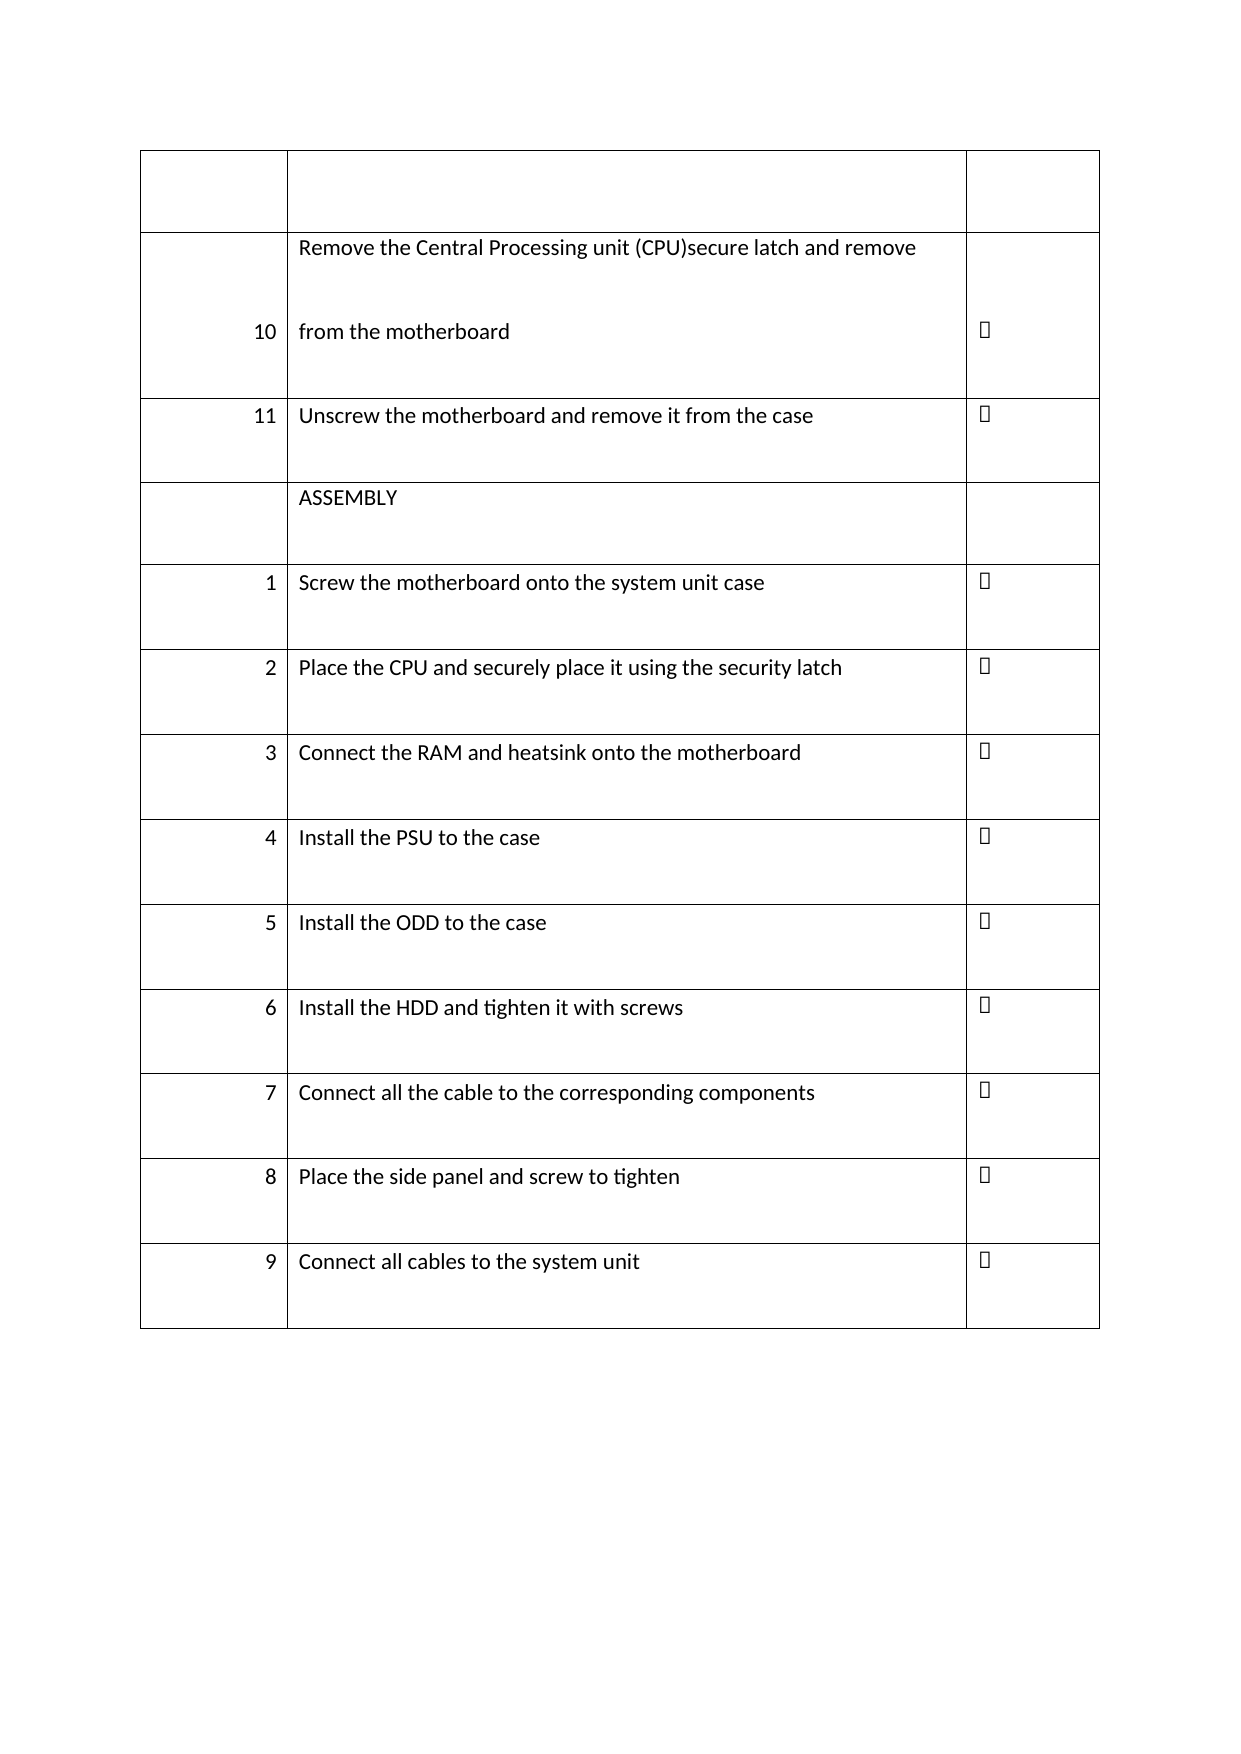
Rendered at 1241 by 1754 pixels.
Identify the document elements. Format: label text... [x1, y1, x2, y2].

table_cell 1 [141, 565, 287, 649]
table_cell ✅ [967, 1244, 1099, 1328]
table_cell ✅ [967, 650, 1099, 734]
table_cell 3 [141, 735, 287, 819]
table_cell ✅ [967, 399, 1099, 482]
table_cell Unscrew the motherboard and remove it from the case [288, 399, 966, 482]
table_cell 10 [141, 233, 287, 397]
table_cell ✅ [967, 735, 1099, 819]
table_cell 8 [141, 1159, 287, 1243]
table_cell 2 [141, 650, 287, 734]
table_cell 4 [141, 820, 287, 903]
table_cell ✅ [967, 151, 1099, 232]
table_cell ✅ [967, 1074, 1099, 1158]
table_cell Remove the Central Processing unit (CPU)secure latch and remove from the motherboard [288, 233, 966, 397]
table_cell ✅ [967, 820, 1099, 903]
table_cell ✅ [967, 233, 1099, 397]
table_cell ✅ [967, 1159, 1099, 1243]
table_cell ✅ [967, 905, 1099, 988]
table_cell Screw the motherboard onto the system unit case [288, 565, 966, 649]
table_cell Connect all the cable to the corresponding components [288, 1074, 966, 1158]
table_cell Connect the RAM and heatsink onto the motherboard [288, 735, 966, 819]
table_cell Place the side panel and screw to tighten [288, 1159, 966, 1243]
table_cell 5 [141, 905, 287, 988]
table_cell Install the HDD and tighten it with screws [288, 990, 966, 1073]
table_cell Place the CPU and securely place it using the security latch [288, 650, 966, 734]
table_cell ✅ [967, 990, 1099, 1073]
table_cell 7 [141, 1074, 287, 1158]
table_cell 9 [141, 1244, 287, 1328]
table_cell [967, 483, 1099, 564]
table_cell ASSEMBLY [288, 483, 966, 564]
table_cell ✅ [967, 565, 1099, 649]
table_cell 11 [141, 399, 287, 482]
table_cell 9 [141, 151, 287, 232]
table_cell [288, 151, 966, 232]
table_cell Connect all cables to the system unit [288, 1244, 966, 1328]
table_cell [141, 483, 287, 564]
table_cell Install the PSU to the case [288, 820, 966, 903]
table_cell 6 [141, 990, 287, 1073]
table_cell Install the ODD to the case [288, 905, 966, 988]
